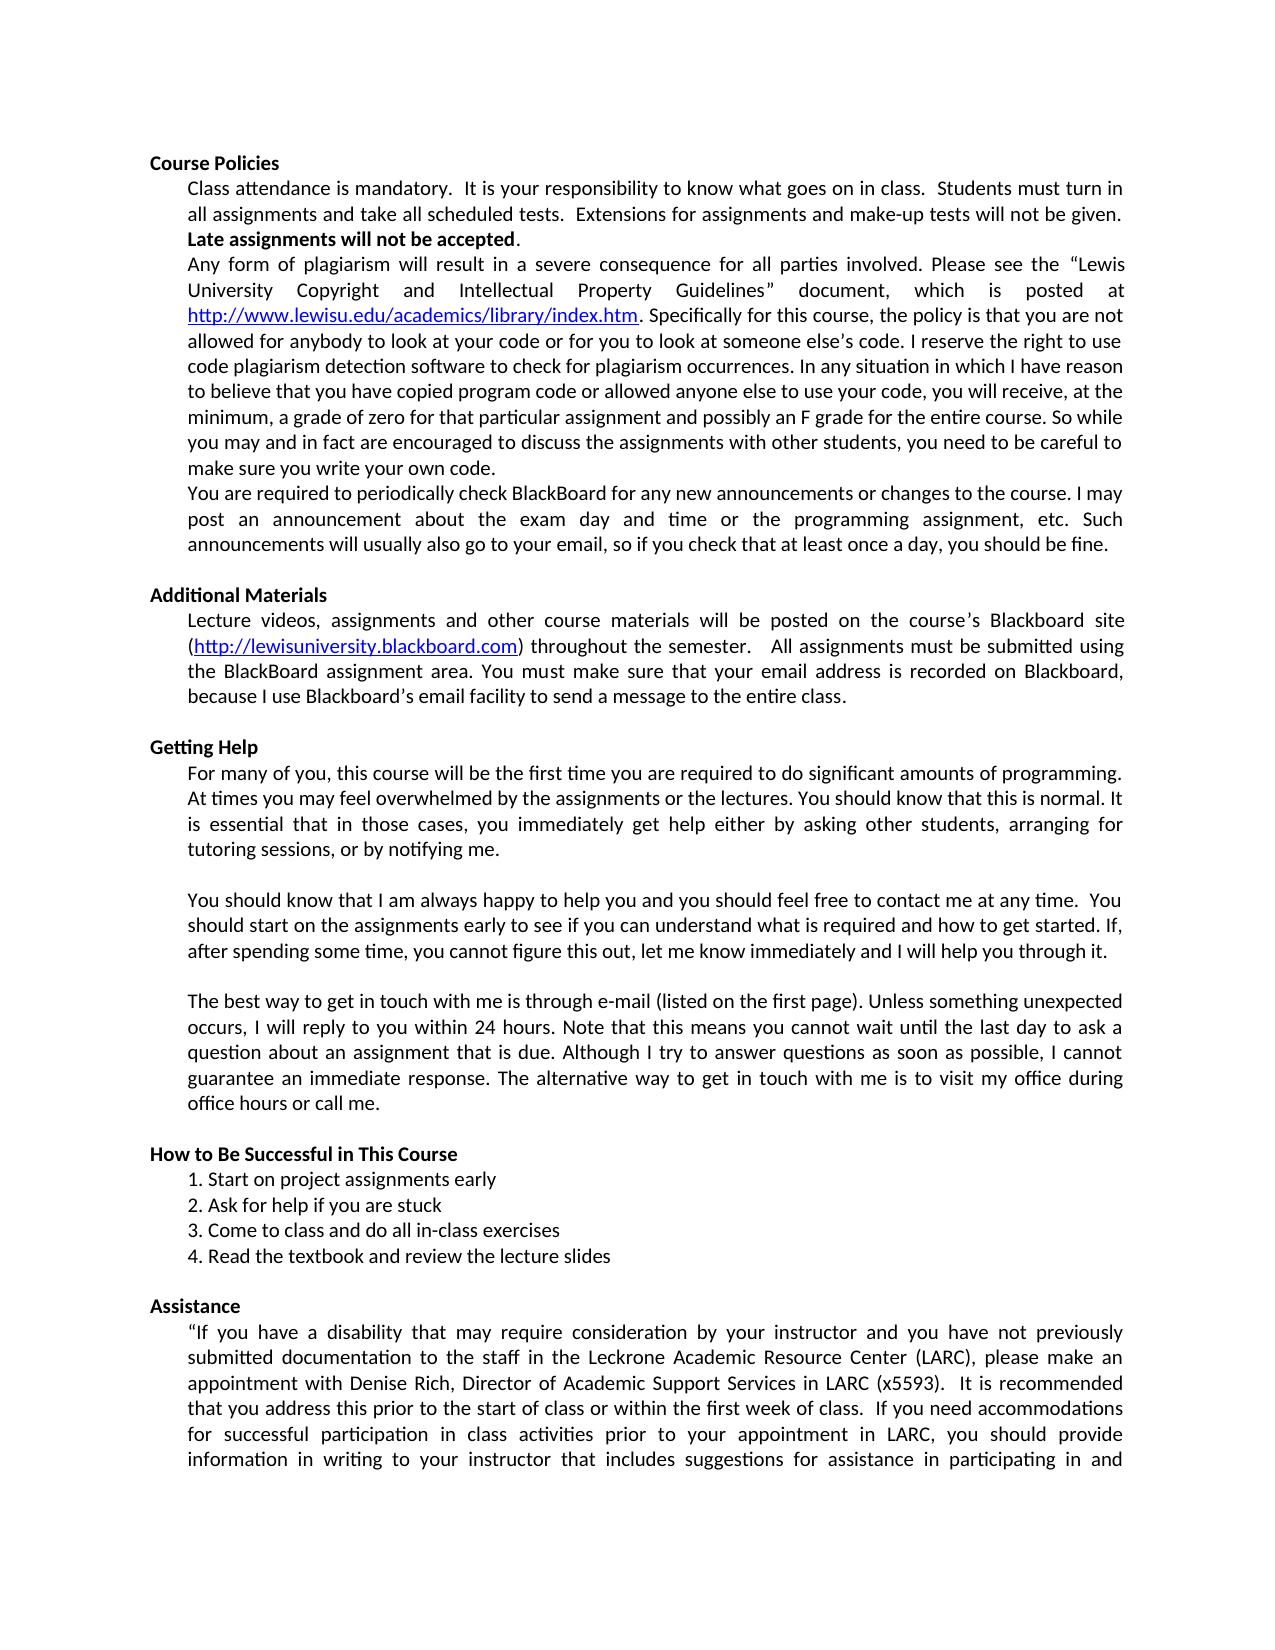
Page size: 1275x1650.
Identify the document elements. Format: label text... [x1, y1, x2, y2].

text Lecture videos, assignments and other course materials will be posted on the course’s Blackboard site (http://lewisuniversity.blackboard.com) throughout the semester. All assignments must be submitted using the BlackBoard assignment area. You must make sure that your email address is recorded on Blackboard, because I use Blackboard’s email facility to send a message to the entire class. [187, 607, 1125, 709]
text Course Policies [150, 150, 1125, 175]
text You should know that I am always happy to help you and you should feel free to contact me at any time. You should start on the assignments early to see if you can understand what is required and how to get started. If, after spending some time, you cannot figure this out, let me know immediately and I will help you through it. [187, 887, 1125, 963]
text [187, 1319, 1125, 1472]
text Assistance [150, 1294, 1125, 1319]
text 3. Come to class and do all in-class exercises [187, 1217, 1125, 1243]
text The best way to get in touch with me is through e-mail (listed on the first page). Unless something unexpected occurs, I will reply to you within 24 hours. Note that this means you cannot wait until the last day to ask a question about an assignment that is due. Although I try to answer questions as soon as possible, I cannot guarantee an immediate response. The alternative way to get in touch with me is to visit my office during office hours or call me. [187, 989, 1125, 1116]
text 2. Ask for help if you are stuck [187, 1192, 1125, 1217]
text Additional Materials [150, 582, 1125, 607]
text Any form of plagiarism will result in a severe consequence for all parties involved. Please see the “Lewis University Copyright and Intellectual Property Guidelines” document, which is posted at http://www.lewisu.edu/academics/library/index.htm. Specifically for this course, the policy is that you are not allowed for anybody to look at your code or for you to look at someone else’s code. I reserve the right to use code plagiarism detection software to check for plagiarism occurrences. In any situation in which I have reason to believe that you have copied program code or allowed anyone else to use your code, you will receive, at the minimum, a grade of zero for that particular assignment and possibly an F grade for the entire course. So while you may and in fact are encouraged to discuss the assignments with other students, you need to be careful to make sure you write your own code. [187, 252, 1125, 480]
text You are required to periodically check BlackBoard for any new announcements or changes to the course. I may post an announcement about the exam day and time or the programming assignment, etc. Such announcements will usually also go to your email, so if you check that at least once a day, you should be fine. [187, 480, 1125, 557]
text 4. Read the textbook and review the lecture slides [187, 1243, 1125, 1268]
text How to Be Successful in This Course [150, 1141, 1125, 1167]
text Class attendance is mandatory. It is your responsibility to know what goes on in class. Students must turn in all assignments and take all scheduled tests. Extensions for assignments and make-up tests will not be given. Late assignments will not be accepted. [187, 175, 1125, 252]
text 1. Start on project assignments early [187, 1167, 1125, 1192]
text For many of you, this course will be the first time you are required to do significant amounts of programming. At times you may feel overwhelmed by the assignments or the lectures. You should know that this is normal. It is essential that in those cases, you immediately get help either by asking other students, arranging for tutoring sessions, or by notifying me. [187, 760, 1125, 862]
text Getting Help [150, 734, 1125, 760]
